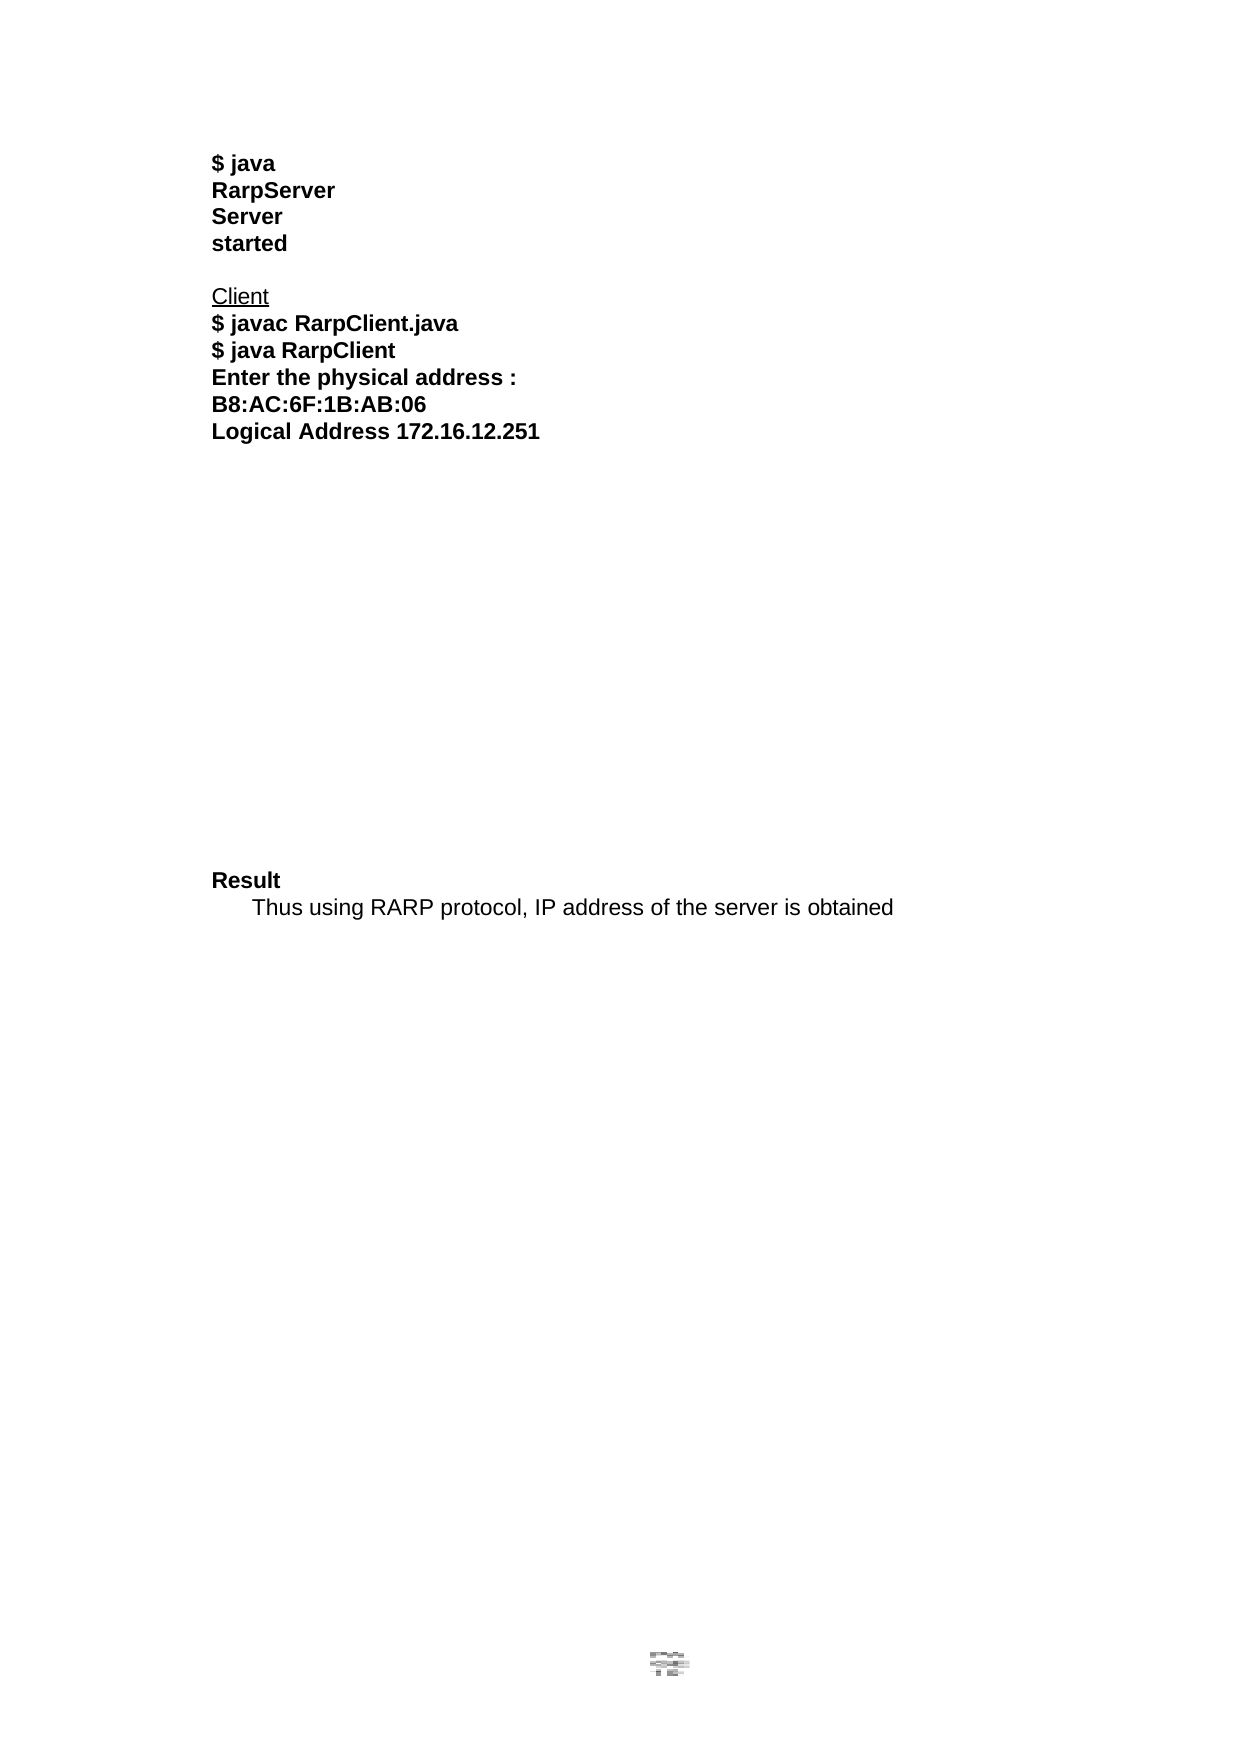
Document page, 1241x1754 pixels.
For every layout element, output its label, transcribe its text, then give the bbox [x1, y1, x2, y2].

text $ javac RarpClient.java [211, 310, 1090, 336]
text Thus using RARP protocol, IP address of the server is obtained [150, 893, 1090, 920]
text Result [211, 867, 1090, 893]
text Logical Address 172.16.12.251 [211, 418, 652, 445]
text $ java RarpServer Server started [211, 150, 363, 256]
text $ java RarpClient [211, 337, 1090, 363]
picture [645, 1641, 690, 1676]
text Enter the physical address : B8:AC:6F:1B:AB:06 [211, 364, 652, 417]
text Client [211, 283, 1090, 309]
